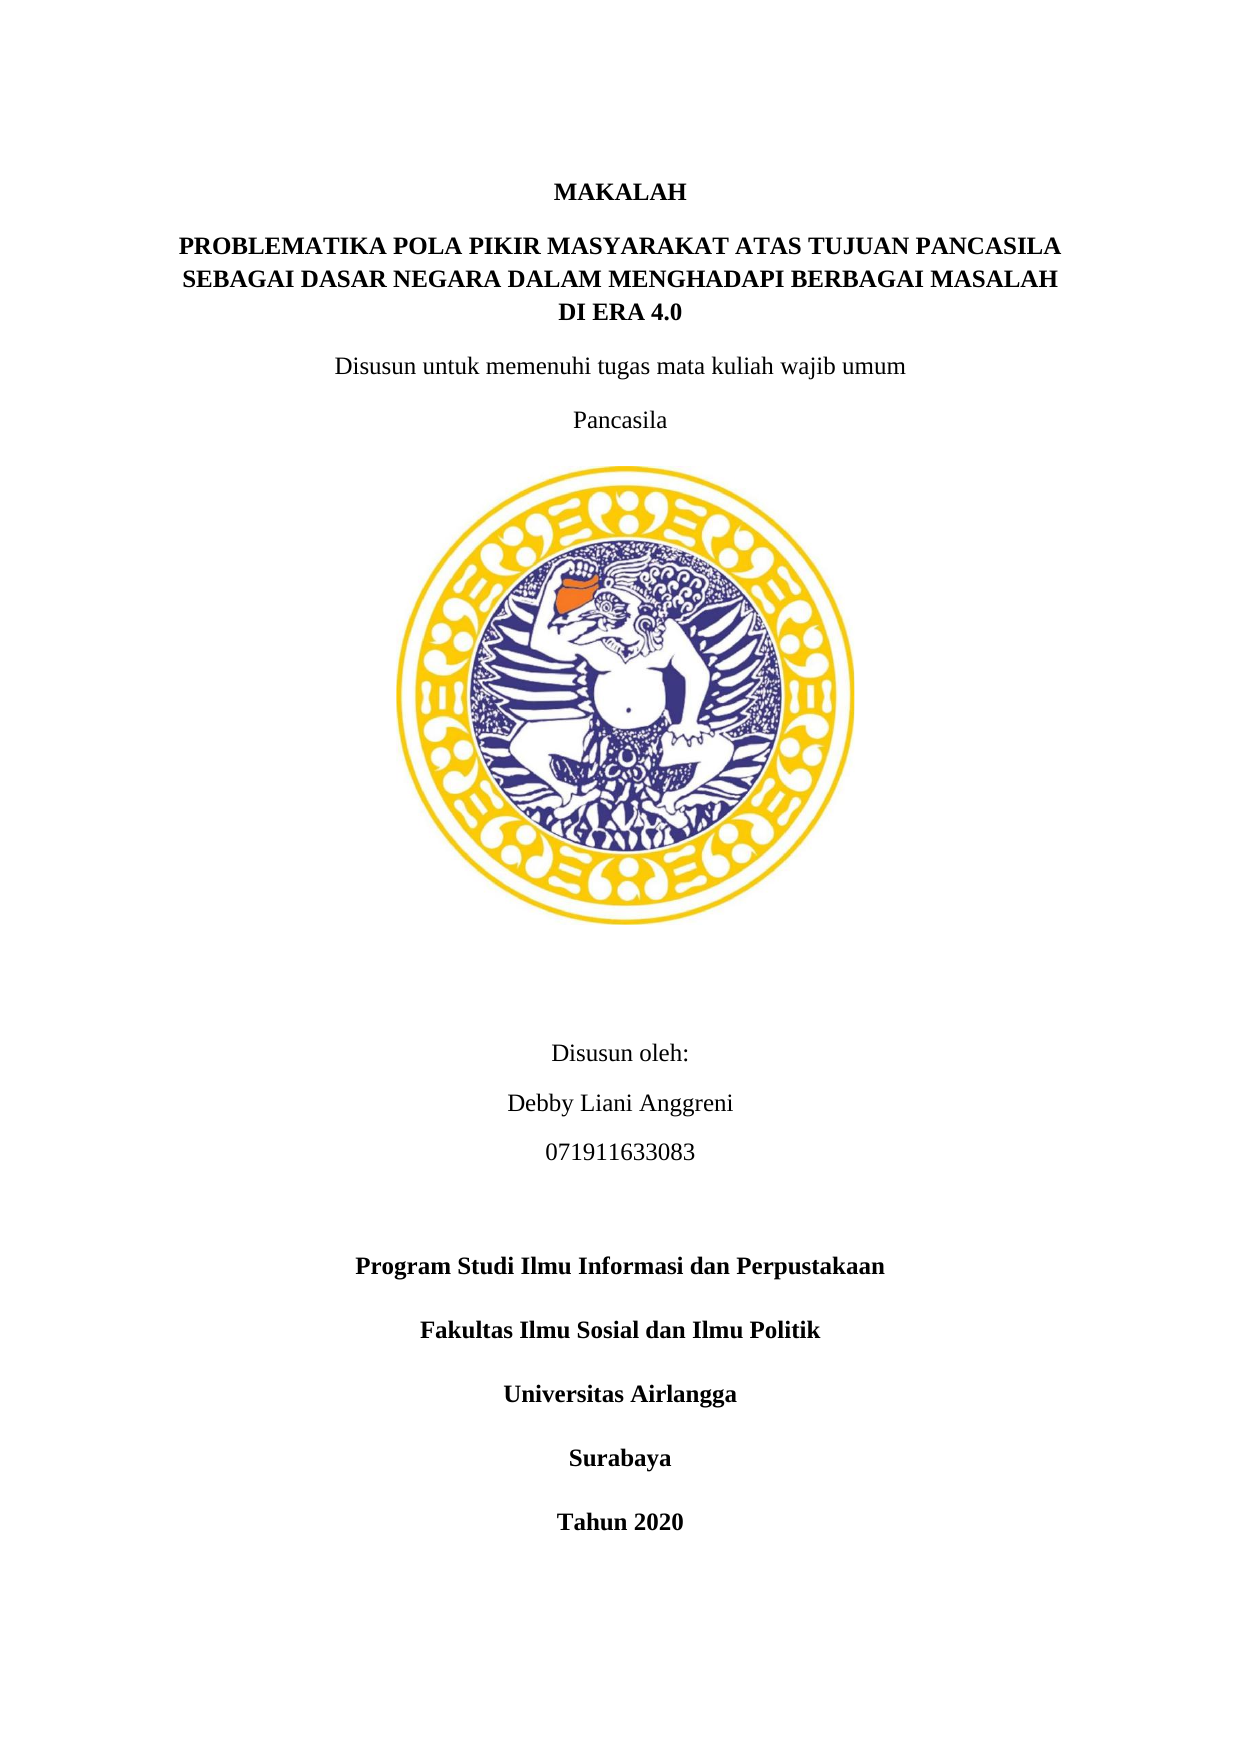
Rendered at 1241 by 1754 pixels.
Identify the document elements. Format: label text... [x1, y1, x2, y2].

text MAKALAH [177, 177, 1063, 206]
text Program Studi Ilmu Informasi dan Perpustakaan [177, 1251, 1063, 1280]
picture [396, 466, 855, 925]
text Surabaya [177, 1443, 1063, 1472]
text 071911633083 [177, 1137, 1063, 1166]
text Universitas Airlangga [177, 1379, 1063, 1408]
text Disusun untuk memenuhi tugas mata kuliah wajib umum [177, 351, 1063, 380]
text Fakultas Ilmu Sosial dan Ilmu Politik [177, 1315, 1063, 1344]
text Disusun oleh: [177, 1038, 1063, 1067]
text Tahun 2020 [177, 1507, 1063, 1536]
text Pancasila [177, 405, 1063, 433]
text PROBLEMATIKA POLA PIKIR MASYARAKAT ATAS TUJUAN PANCASILA SEBAGAI DASAR NEGARA DALAM MENGHADAPI BERBAGAI MASALAH DI ERA 4.0 [177, 231, 1063, 326]
text Debby Liani Anggreni [177, 1088, 1063, 1117]
